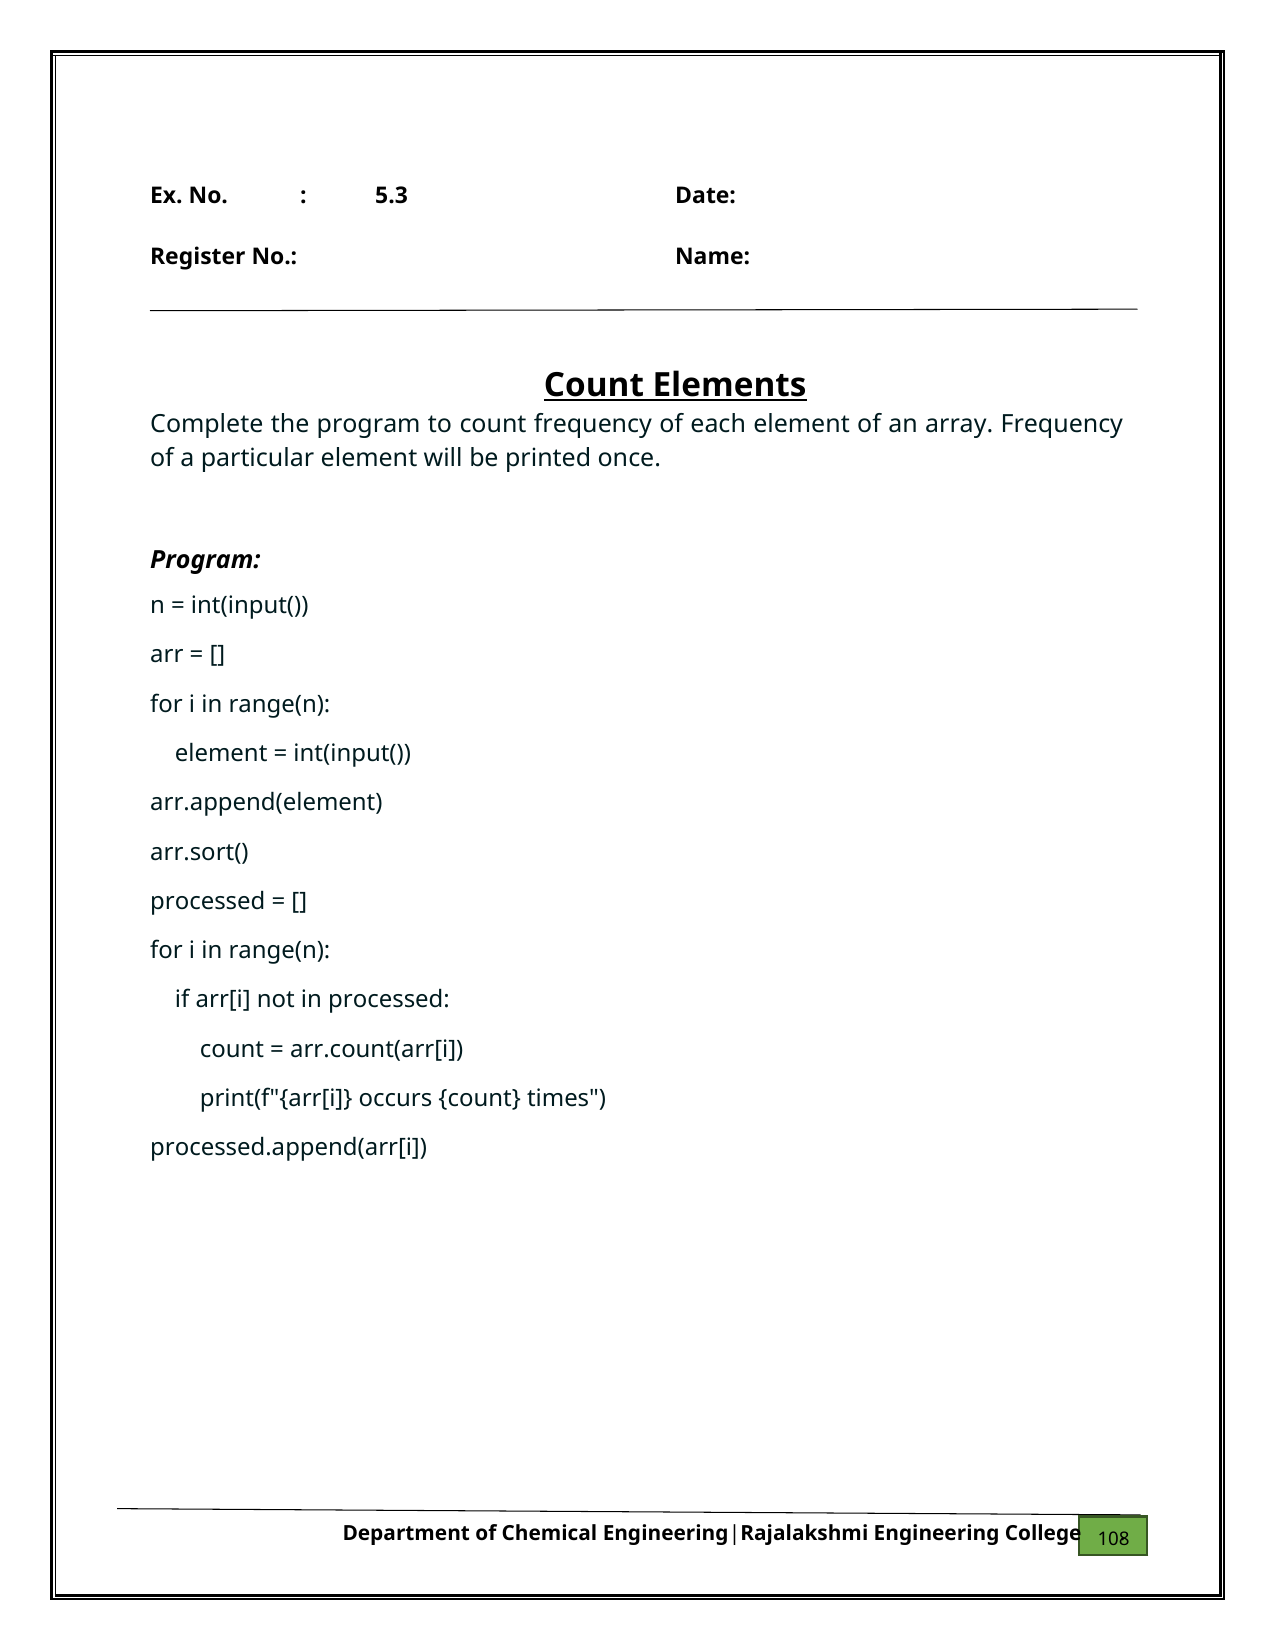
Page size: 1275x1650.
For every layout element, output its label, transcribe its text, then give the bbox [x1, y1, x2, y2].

text count = arr.count(arr[i]) [150, 1031, 1125, 1064]
text element = int(input()) [150, 736, 1125, 768]
text for i in range(n): [150, 686, 1125, 719]
text arr = [] [150, 637, 1125, 670]
list Count Elements [225, 360, 1125, 406]
text print(f"{arr[i]} occurs {count} times") [150, 1081, 1125, 1113]
text n = int(input()) [150, 588, 1125, 621]
text Register No.: Name: [150, 239, 1125, 271]
text processed.append(arr[i]) [150, 1130, 1125, 1162]
text for i in range(n): [150, 933, 1125, 965]
text Program: [150, 541, 1125, 575]
text Ex. No. : 5.3 Date: [150, 179, 1125, 210]
text Complete the program to count frequency of each element of an array. Frequency of a particular element will be printed once. [150, 406, 1125, 474]
text arr.append(element) [150, 785, 1125, 818]
text processed = [] [150, 883, 1125, 916]
text if arr[i] not in processed: [150, 982, 1125, 1015]
text arr.sort() [150, 834, 1125, 867]
